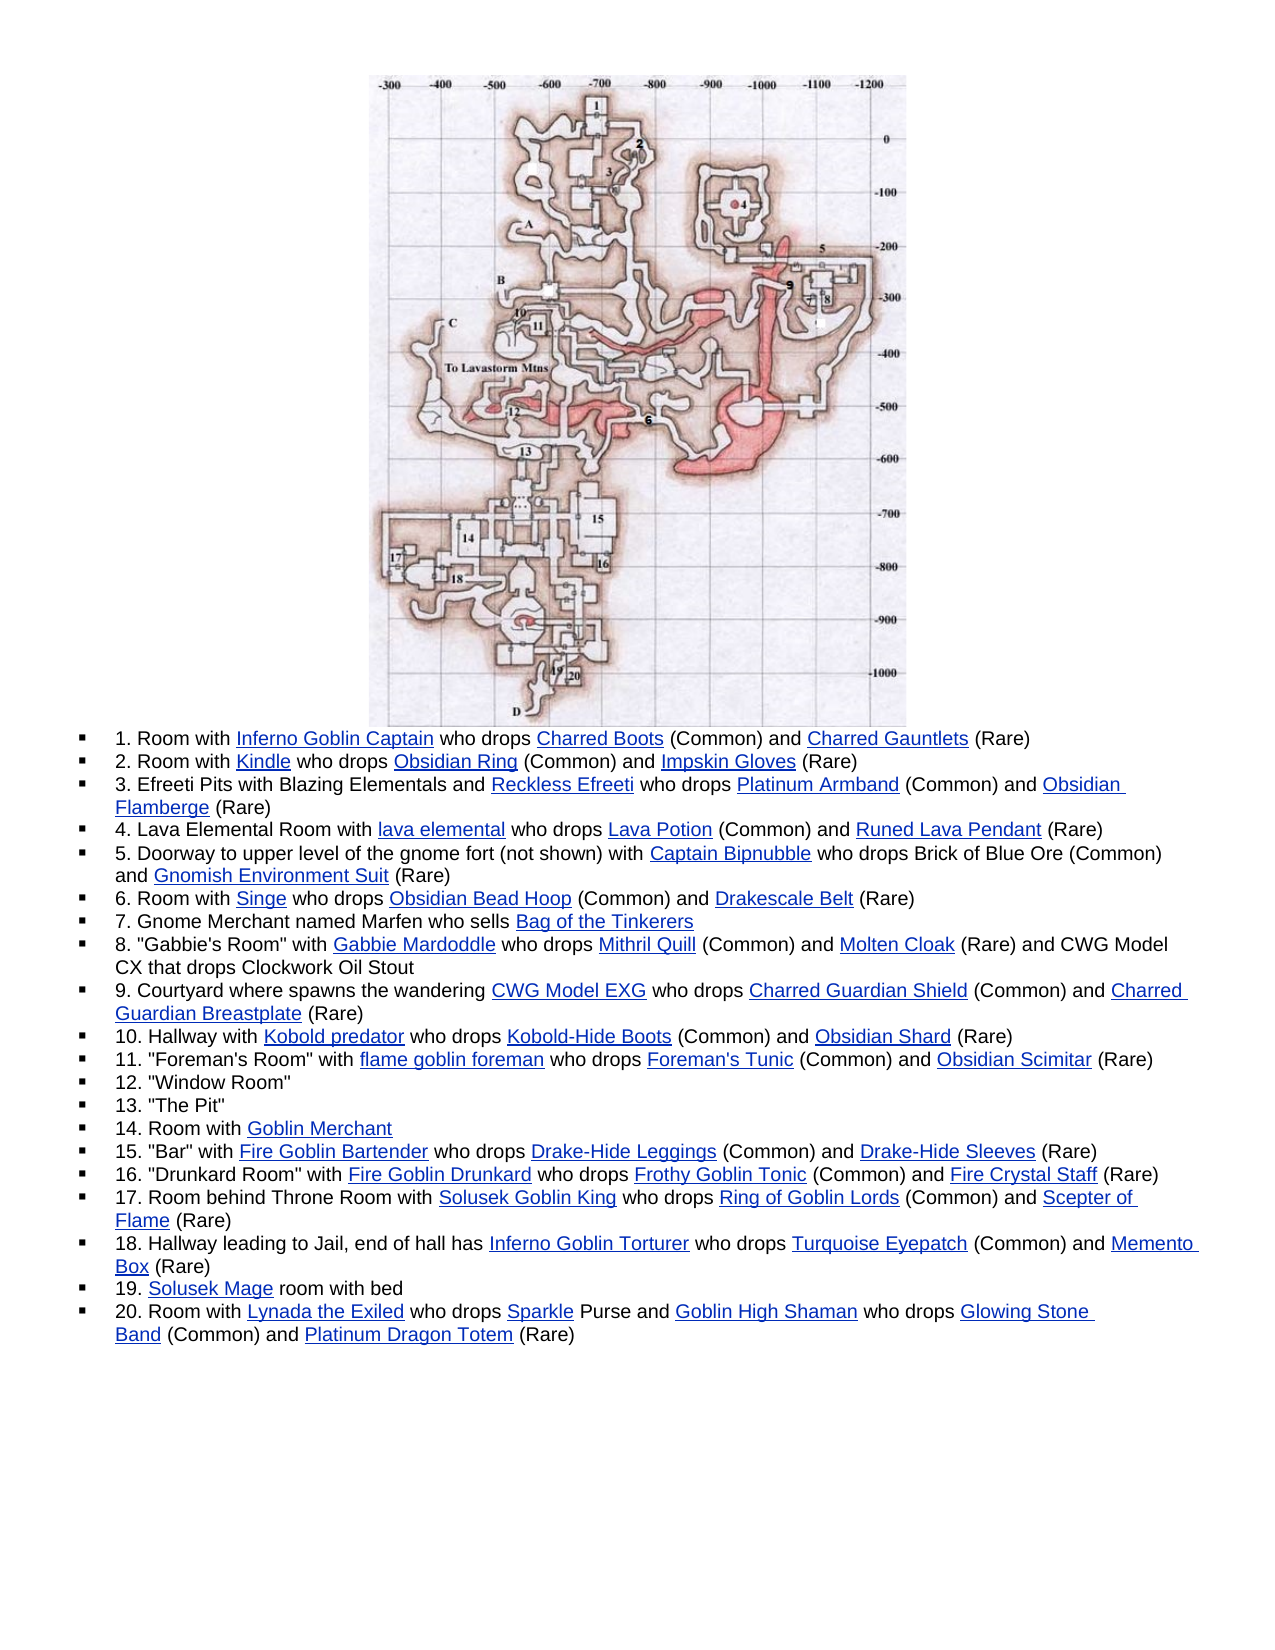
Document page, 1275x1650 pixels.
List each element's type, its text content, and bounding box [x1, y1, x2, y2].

list 3. Efreeti Pits with Blazing Elementals and Reckless Efreeti who drops Platinum Armband (Common) and Obsidian Flamberge (Rare) [77, 773, 1200, 818]
list 6. Room with Singe who drops Obsidian Bead Hoop (Common) and Drakescale Belt (Rare) [77, 887, 1200, 910]
list 8. "Gabbie's Room" with Gabbie Mardoddle who drops Mithril Quill (Common) and Molten Cloak (Rare) and CWG Model CX that drops Clockwork Oil Stout [77, 933, 1200, 979]
picture [368, 75, 907, 727]
list 10. Hallway with Kobold predator who drops Kobold-Hide Boots (Common) and Obsidian Shard (Rare) [77, 1024, 1200, 1048]
list 13. "The Pit" [77, 1094, 1200, 1117]
list 18. Hallway leading to Jail, end of hall has Inferno Goblin Torturer who drops Turquoise Eyepatch (Common) and Memento Box (Rare) [77, 1231, 1200, 1277]
list 2. Room with Kindle who drops Obsidian Ring (Common) and Impskin Gloves (Rare) [77, 749, 1200, 773]
list 11. "Foreman's Room" with flame goblin foreman who drops Foreman's Tunic (Common) and Obsidian Scimitar (Rare) [77, 1048, 1200, 1071]
list 4. Lava Elemental Room with lava elemental who drops Lava Potion (Common) and Runed Lava Pendant (Rare) [77, 818, 1200, 841]
list 7. Gnome Merchant named Marfen who sells Bag of the Tinkerers [77, 910, 1200, 933]
list 17. Room behind Throne Room with Solusek Goblin King who drops Ring of Goblin Lords (Common) and Scepter of Flame (Rare) [77, 1186, 1200, 1231]
list 19. Solusek Mage room with bed [77, 1277, 1200, 1300]
list 9. Courtyard where spawns the wandering CWG Model EXG who drops Charred Guardian Shield (Common) and Charred Guardian Breastplate (Rare) [77, 979, 1200, 1024]
list 16. "Drunkard Room" with Fire Goblin Drunkard who drops Frothy Goblin Tonic (Common) and Fire Crystal Staff (Rare) [77, 1163, 1200, 1186]
list 14. Room with Goblin Merchant [77, 1117, 1200, 1140]
list 1. Room with Inferno Goblin Captain who drops Charred Boots (Common) and Charred Gauntlets (Rare) [77, 727, 1200, 749]
list 20. Room with Lynada the Exiled who drops Sparkle Purse and Goblin High Shaman who drops Glowing Stone Band (Common) and Platinum Dragon Totem (Rare) [77, 1300, 1200, 1346]
list 12. "Window Room" [77, 1071, 1200, 1094]
list 5. Doorway to upper level of the gnome fort (not shown) with Captain Bipnubble who drops Brick of Blue Ore (Common) and Gnomish Environment Suit (Rare) [77, 841, 1200, 887]
list 15. "Bar" with Fire Goblin Bartender who drops Drake-Hide Leggings (Common) and Drake-Hide Sleeves (Rare) [77, 1140, 1200, 1163]
